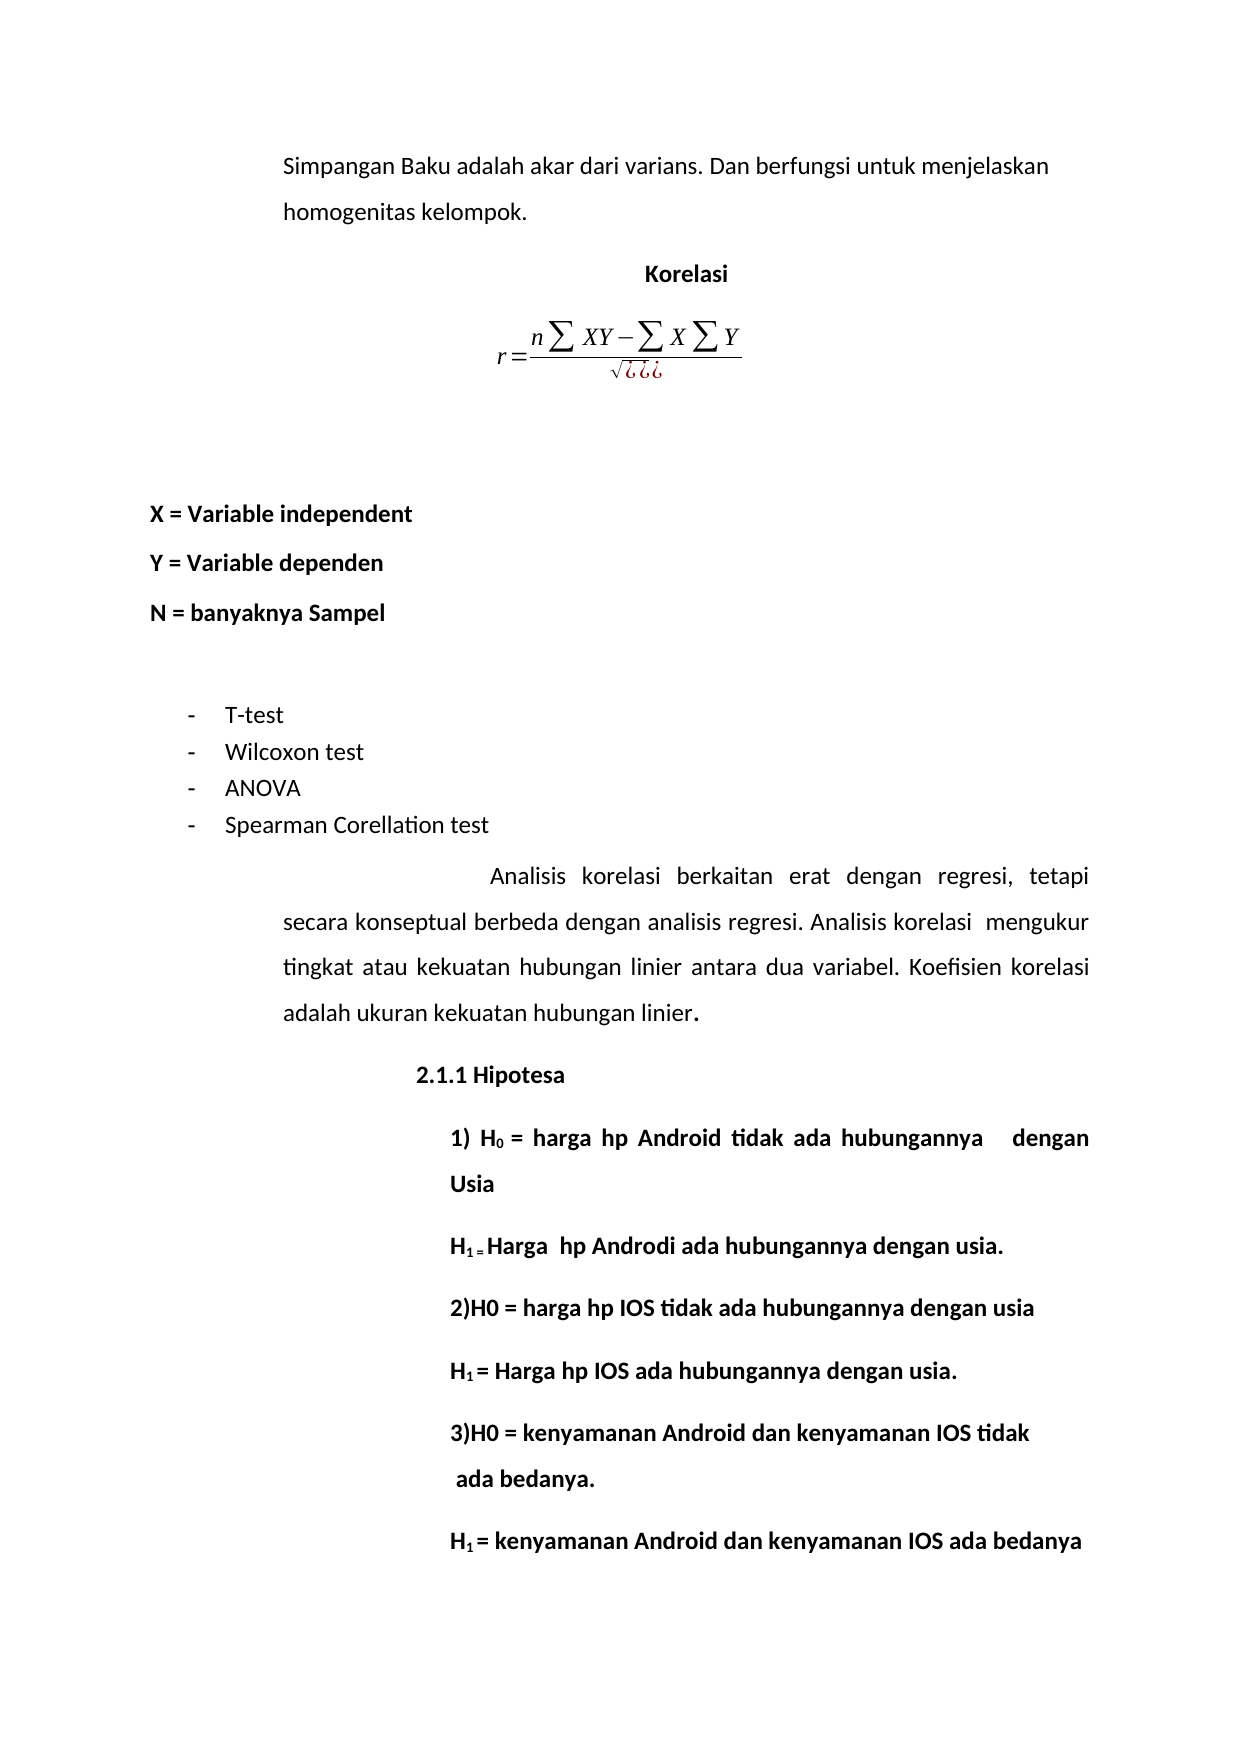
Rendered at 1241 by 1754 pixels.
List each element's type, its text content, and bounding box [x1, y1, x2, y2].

text 1) H0 = harga hp Android tidak ada hubungannya dengan Usia [450, 1122, 1090, 1198]
text N = banyaknya Sampel [150, 597, 1090, 628]
text H1 = Harga hp Androdi ada hubungannya dengan usia. [375, 1230, 1090, 1261]
text 3)H0 = kenyamanan Android dan kenyamanan IOS tidak ada bedanya. [375, 1417, 1090, 1494]
text Y = Variable dependen [150, 548, 1090, 578]
text H1 = Harga hp IOS ada hubungannya dengan usia. [375, 1355, 1090, 1386]
text Simpangan Baku adalah akar dari varians. Dan berfungsi untuk menjelaskan homogenitas kelompok. [283, 150, 1090, 226]
text Analisis korelasi berkaitan erat dengan regresi, tetapi secara konseptual berbeda dengan analisis regresi. Analisis korelasi mengukur tingkat atau kekuatan hubungan linier antara dua variabel. Koefisien korelasi adalah ukuran kekuatan hubungan linier. [283, 860, 1090, 1028]
text H1 = kenyamanan Android dan kenyamanan IOS ada bedanya [450, 1526, 1090, 1556]
text 2)H0 = harga hp IOS tidak ada hubungannya dengan usia [375, 1293, 1090, 1323]
list T-test [187, 696, 1090, 730]
list Spearman Corellation test [187, 807, 1090, 841]
list ANOVA [187, 770, 1090, 804]
text X = Variable independent [150, 498, 1090, 528]
text Korelasi [283, 258, 1090, 289]
text 2.1.1 Hipotesa [283, 1060, 1090, 1090]
list Wilcoxon test [187, 733, 1090, 767]
